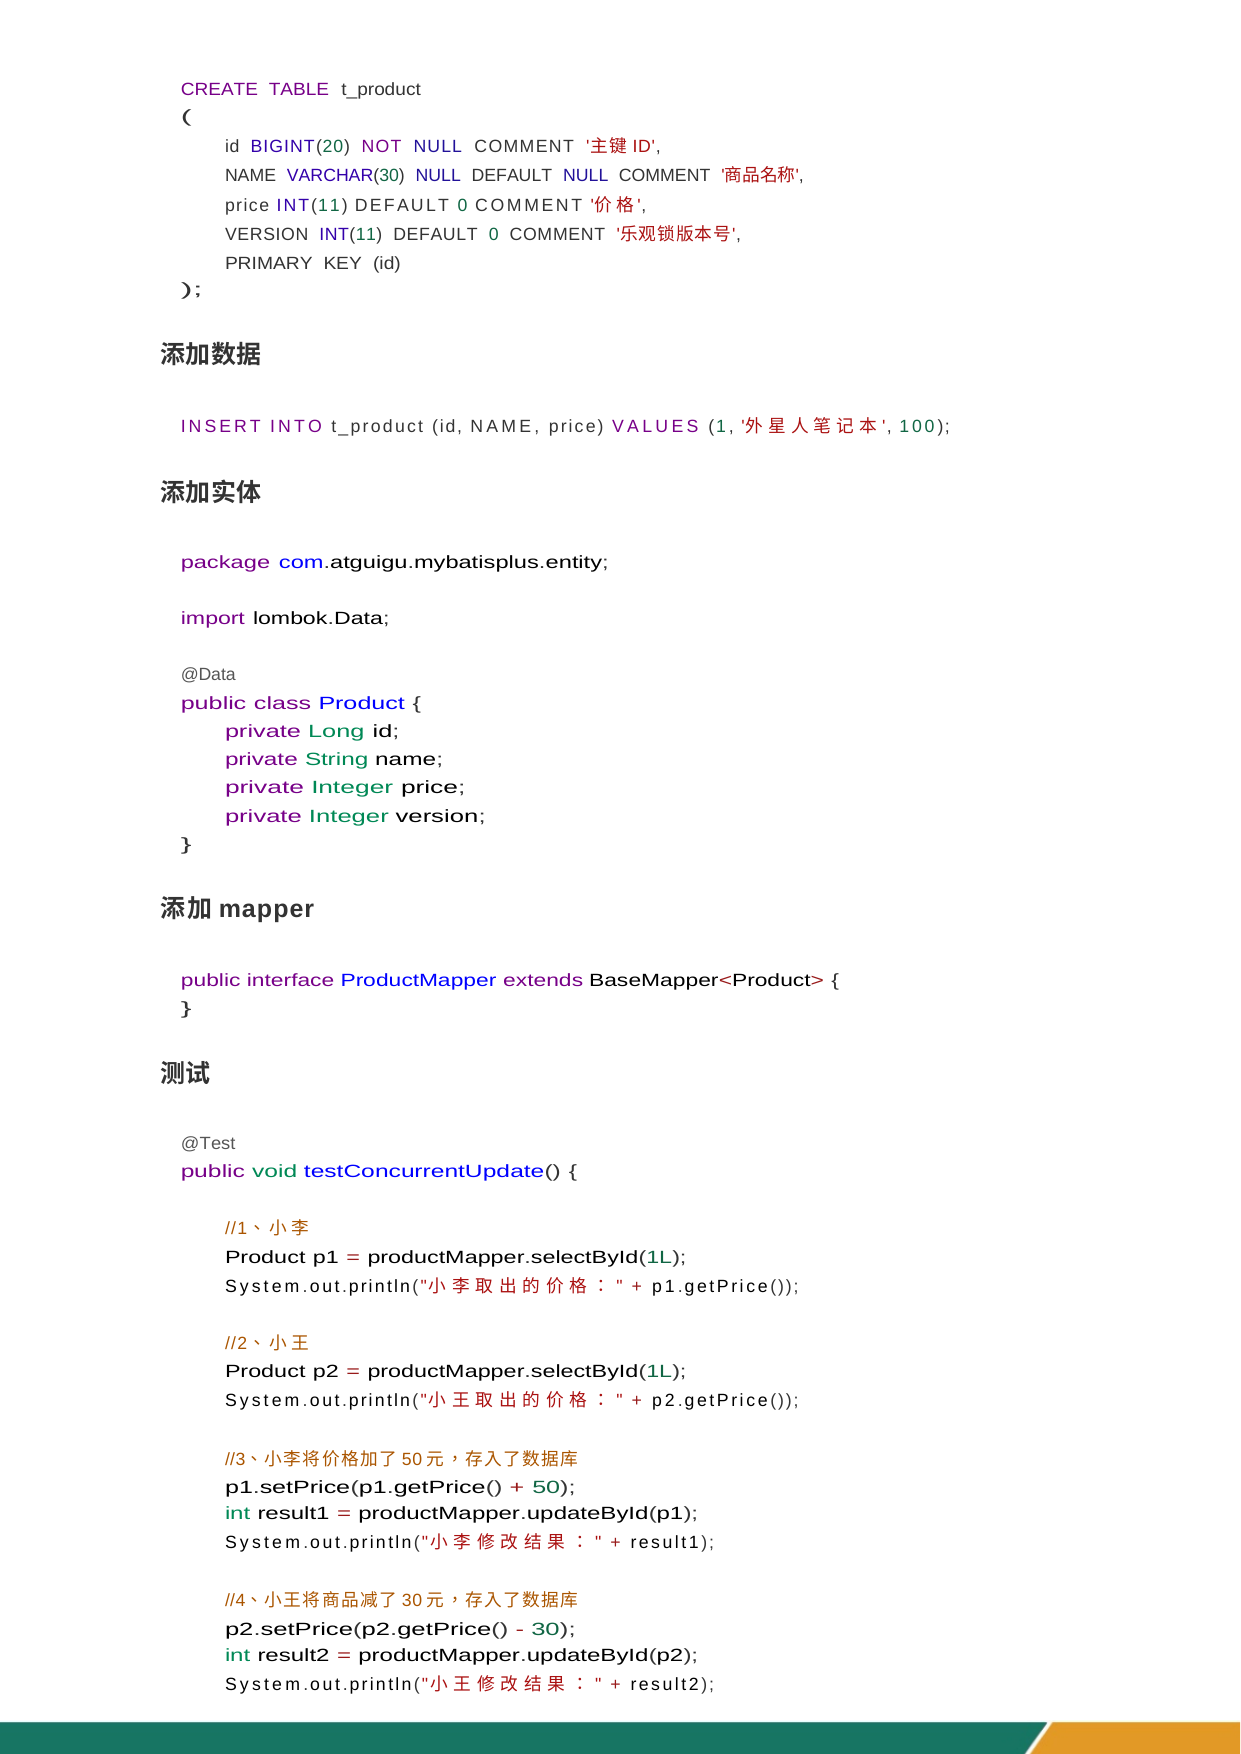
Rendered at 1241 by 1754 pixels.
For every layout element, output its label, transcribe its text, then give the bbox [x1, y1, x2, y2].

text 测试 [160, 1055, 1097, 1089]
text System.out.println("小李取出的价格：" + p1.getPrice()); [225, 1273, 1097, 1297]
text 添加数据 [160, 337, 1097, 371]
text package com.atguigu.mybatisplus.entity; [181, 552, 1097, 572]
text public class Product { private Long id; private String name; private Integer price; [181, 693, 468, 798]
text //2、小王 [225, 1330, 1097, 1354]
text //4、小王将商品减了30元，存入了数据库p2.setPrice(p2.getPrice() - 30); [225, 1588, 578, 1639]
text id BIGINT(20) NOT NULL COMMENT '主键ID', [225, 134, 1097, 157]
text @Data [181, 664, 1097, 684]
text import lombok.Data; [181, 608, 1097, 628]
text VERSION INT(11) DEFAULT 0 COMMENT '乐观锁版本号', PRIMARY KEY (id) [225, 222, 748, 273]
text NAME VARCHAR(30) NULL DEFAULT NULL COMMENT '商品名称', price INT(11) DEFAULT 0 COMMENT '价格', [225, 163, 811, 216]
text public interface ProductMapper extends BaseMapper<Product> { } [181, 969, 848, 1018]
text System.out.println("小王修改结果：" + result2); [225, 1671, 1097, 1695]
text System.out.println("小王取出的价格：" + p2.getPrice()); [225, 1388, 1097, 1412]
text public void testConcurrentUpdate() { [181, 1161, 1097, 1181]
text //3、小李将价格加了50元，存入了数据库p1.setPrice(p1.getPrice() + 50); [225, 1446, 578, 1497]
text int result1 = productMapper.updateById(p1); [225, 1503, 1097, 1523]
text CREATE TABLE t_product ( [181, 79, 429, 127]
text int result2 = productMapper.updateById(p2); [225, 1645, 1097, 1665]
text @Test [181, 1133, 1097, 1153]
text INSERT INTO t_product (id, NAME, price) VALUES (1, '外星人笔记本', 100); [181, 413, 1097, 437]
text Product p1 = productMapper.selectById(1L); [225, 1247, 1097, 1267]
text private Integer version; } [181, 805, 495, 854]
text 添加实体 [160, 474, 1097, 508]
text //1、小李 [225, 1216, 1097, 1240]
text Product p2 = productMapper.selectById(1L); [225, 1361, 1097, 1382]
picture [0, 1720, 1241, 1754]
text 添加mapper [160, 891, 1097, 925]
text System.out.println("小李修改结果：" + result1); [225, 1529, 1097, 1553]
text ); [181, 279, 1097, 299]
